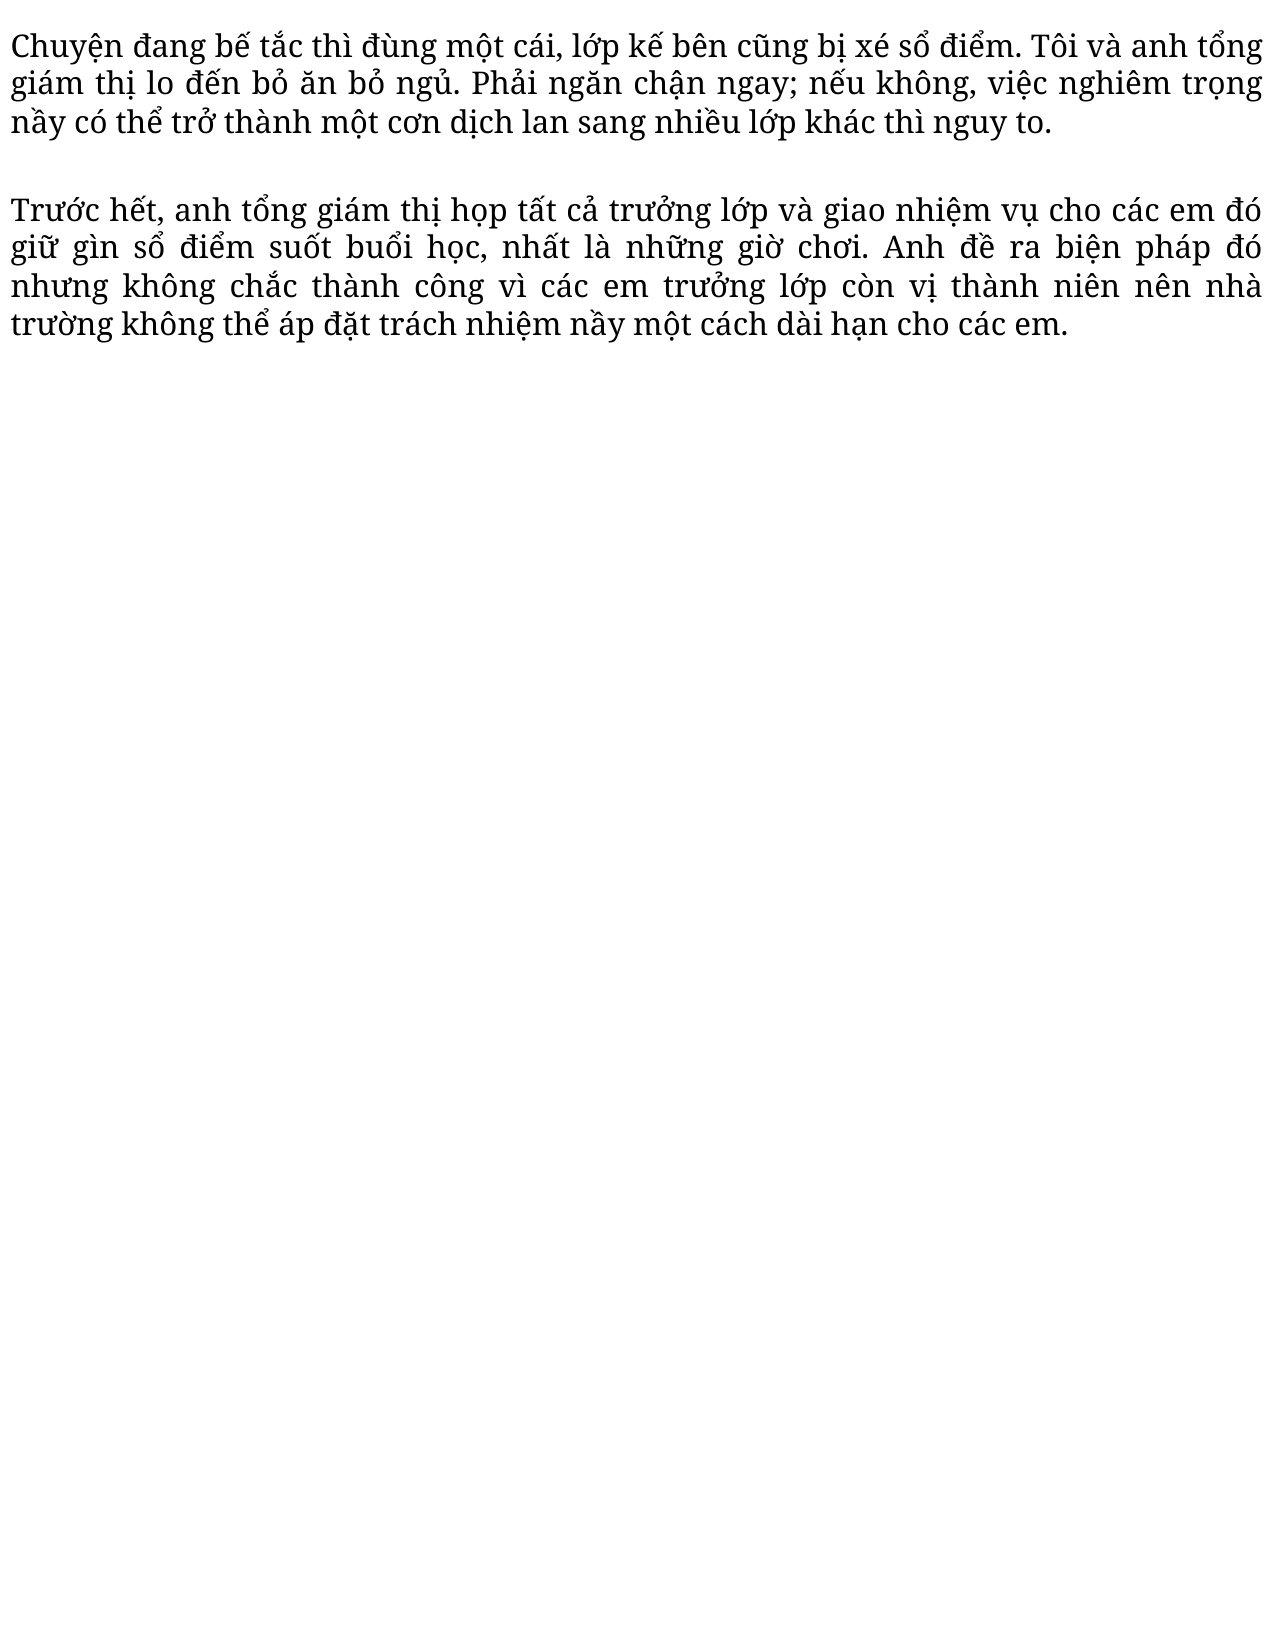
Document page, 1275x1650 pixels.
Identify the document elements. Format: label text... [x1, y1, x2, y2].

text Trước hết, anh tổng giám thị họp tất cả trưởng lớp và giao nhiệm vụ cho các em đó giữ gìn sổ điểm suốt buổi học, nhất là những giờ chơi. Anh đề ra biện pháp đó nhưng không chắc thành công vì các em trưởng lớp còn vị thành niên nên nhà trường không thể áp đặt trách nhiệm nầy một cách dài hạn cho các em. [10, 191, 1265, 345]
text Chuyện đang bế tắc thì đùng một cái, lớp kế bên cũng bị xé sổ điểm. Tôi và anh tổng giám thị lo đến bỏ ăn bỏ ngủ. Phải ngăn chận ngay; nếu không, việc nghiêm trọng nầy có thể trở thành một cơn dịch lan sang nhiều lớp khác thì nguy to. [10, 27, 1265, 142]
